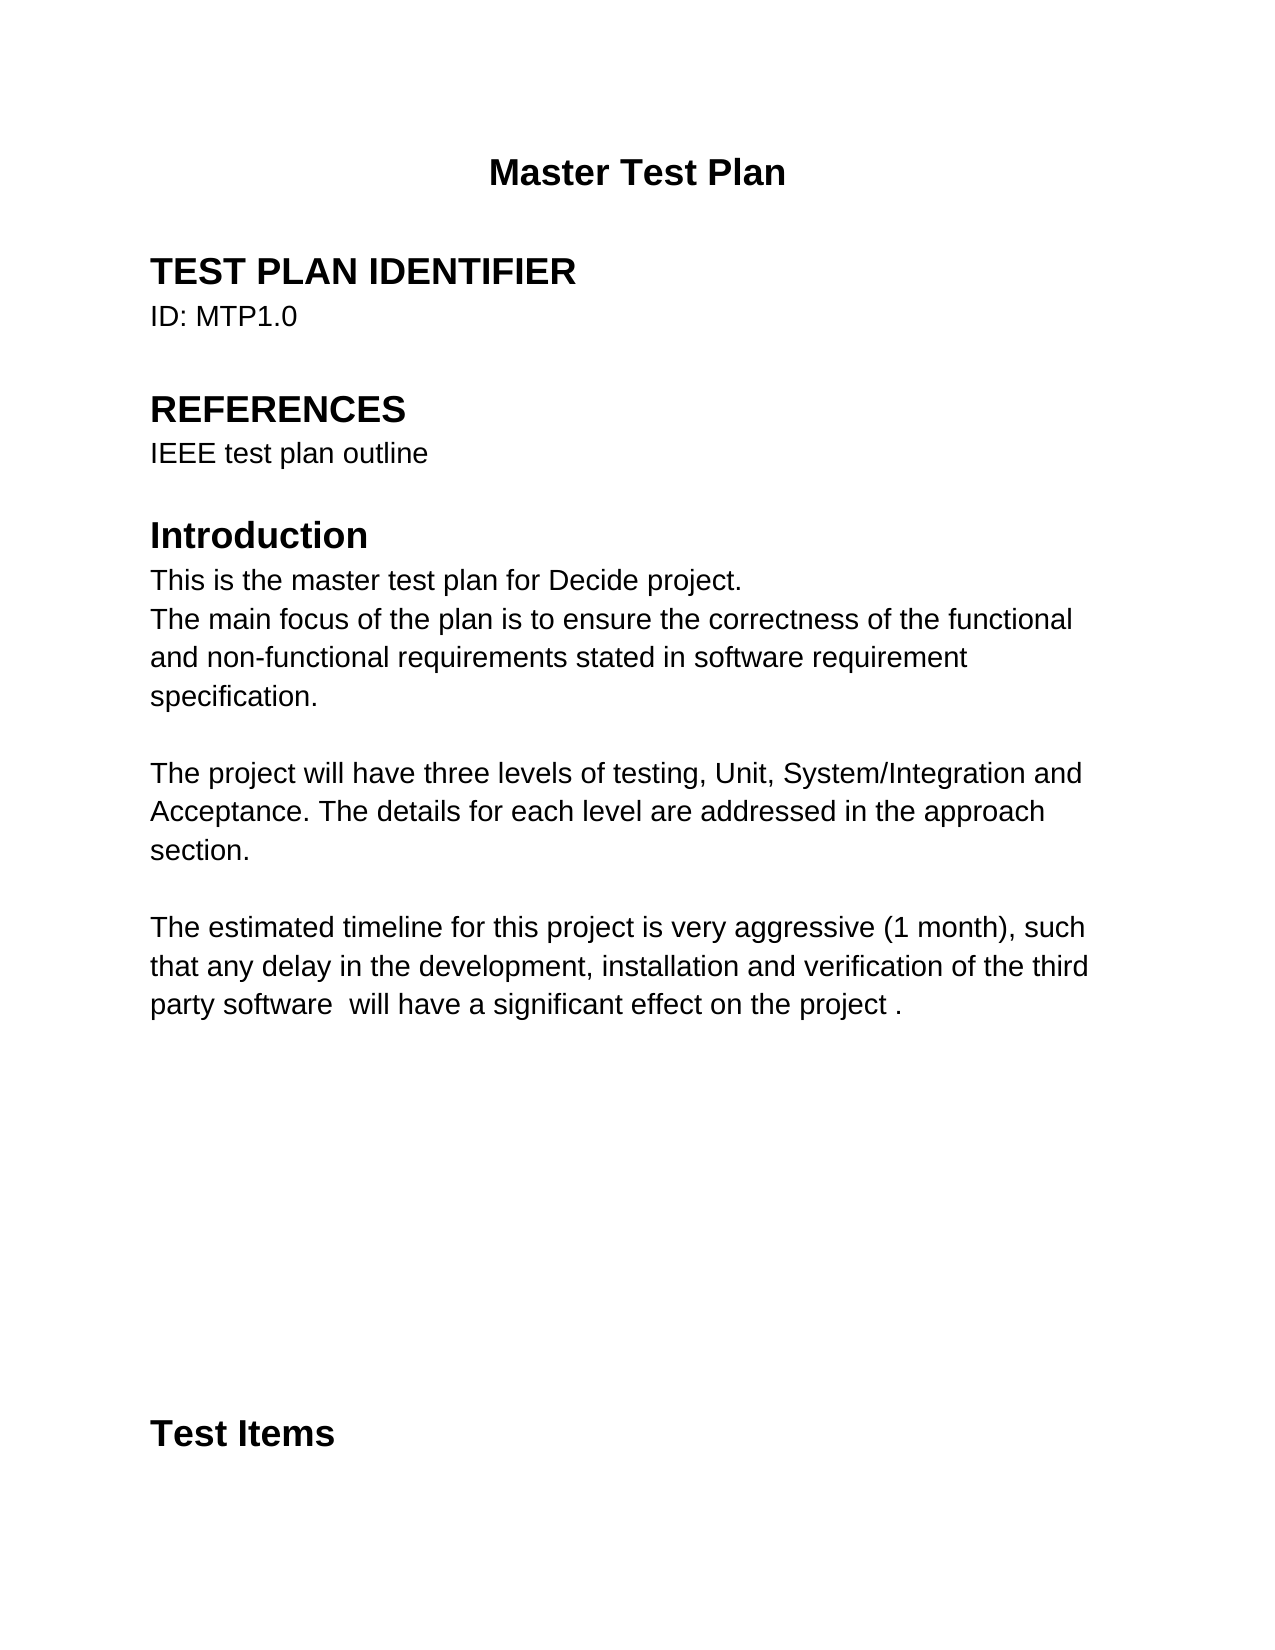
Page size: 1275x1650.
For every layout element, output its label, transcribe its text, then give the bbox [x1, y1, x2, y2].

text IEEE test plan outline [150, 436, 1125, 470]
text Introduction [150, 513, 1125, 557]
text Test Items [150, 1411, 1125, 1454]
text The project will have three levels of testing, Unit, System/Integration and Acceptance. The details for each level are addressed in the approach section. [150, 756, 1125, 866]
text The main focus of the plan is to ensure the correctness of the functional and non-functional requirements stated in software requirement specification. [150, 602, 1125, 712]
text This is the master test plan for Decide project. [150, 563, 1125, 597]
text REFERENCES [150, 387, 1125, 430]
text TEST PLAN IDENTIFIER [150, 249, 1125, 292]
text Master Test Plan [150, 150, 1125, 193]
text ID: MTP1.0 [150, 299, 1125, 332]
text The estimated timeline for this project is very aggressive (1 month), such that any delay in the development, installation and verification of the third party software will have a significant effect on the project . [150, 910, 1125, 1021]
